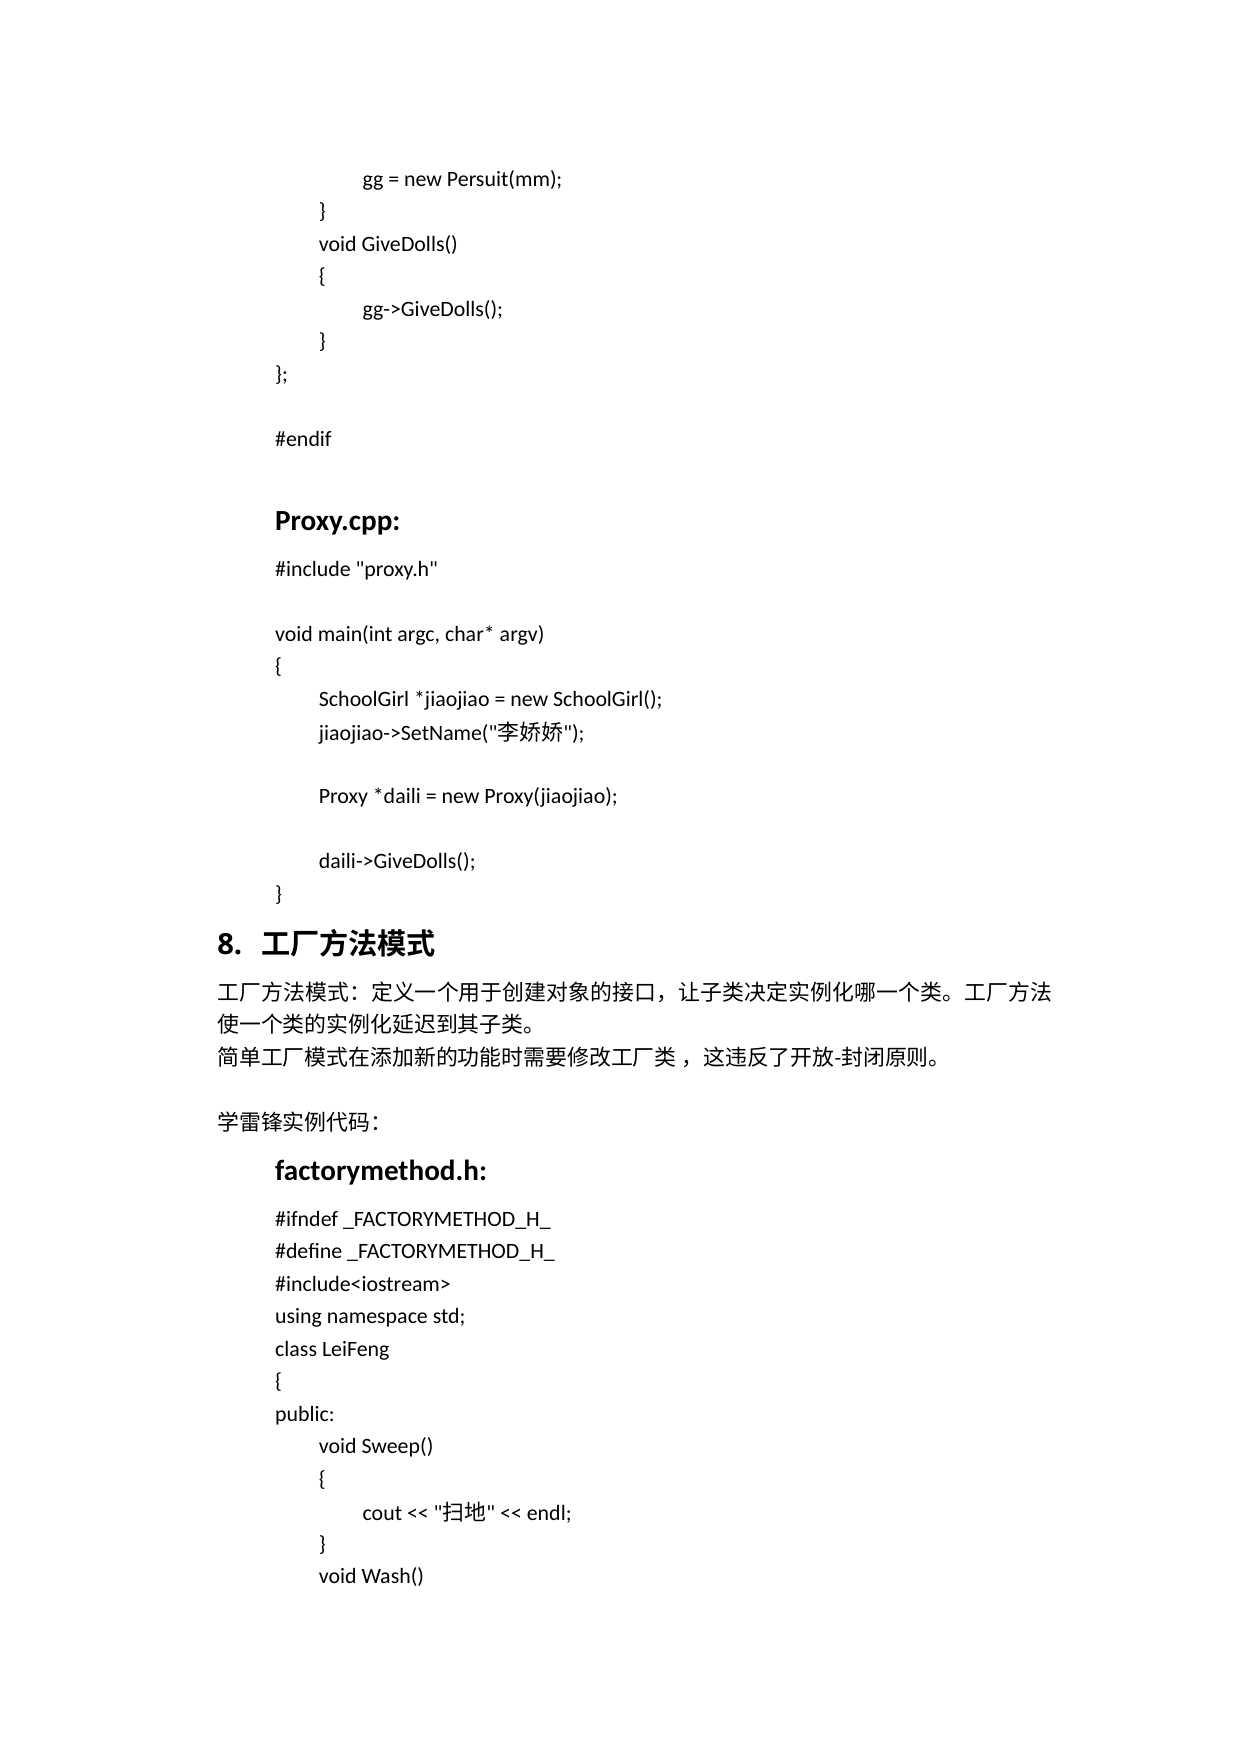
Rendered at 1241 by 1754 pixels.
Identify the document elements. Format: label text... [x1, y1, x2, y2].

text void Sweep() [275, 1429, 1053, 1462]
text void main(int argc, char* argv) [275, 617, 1053, 649]
text daili->GiveDolls(); [275, 844, 1053, 877]
text #include "proxy.h" [275, 552, 1053, 584]
text }; [275, 357, 1053, 389]
text SchoolGirl *jiaojiao = new SchoolGirl(); [275, 682, 1053, 714]
text #ifndef _FACTORYMETHOD_H_ [275, 1202, 1053, 1234]
text #define _FACTORYMETHOD_H_ [275, 1234, 1053, 1267]
text } [275, 194, 1053, 227]
text 工厂方法模式：定义一个用于创建对象的接口，让子类决定实例化哪一个类。工厂方法使一个类的实例化延迟到其子类。 [217, 974, 1053, 1039]
text jiaojiao->SetName("李娇娇"); [275, 714, 1053, 747]
text } [275, 1527, 1053, 1559]
text #endif [275, 422, 1053, 454]
text cout << "扫地" << endl; [275, 1494, 1053, 1527]
text void GiveDolls() [275, 227, 1053, 259]
text factorymethod.h: [275, 1137, 1053, 1202]
text public: [275, 1397, 1053, 1429]
text } [275, 877, 1053, 909]
text { [275, 649, 1053, 682]
text gg->GiveDolls(); [275, 292, 1053, 324]
text 简单工厂模式在添加新的功能时需要修改工厂类 ，这违反了开放-封闭原则。 [217, 1039, 1053, 1072]
text #include<iostream> [275, 1267, 1053, 1299]
text void Wash() [275, 1559, 1053, 1592]
text 学雷锋实例代码： [217, 1104, 1053, 1137]
list 工厂方法模式 [217, 909, 1053, 974]
text class LeiFeng [275, 1332, 1053, 1364]
text { [275, 1462, 1053, 1494]
text Proxy *daili = new Proxy(jiaojiao); [275, 779, 1053, 812]
text Proxy.cpp: [275, 487, 1053, 552]
text { [275, 1364, 1053, 1397]
text using namespace std; [275, 1299, 1053, 1332]
text { [275, 259, 1053, 292]
text } [275, 324, 1053, 357]
text gg = new Persuit(mm); [275, 162, 1053, 194]
